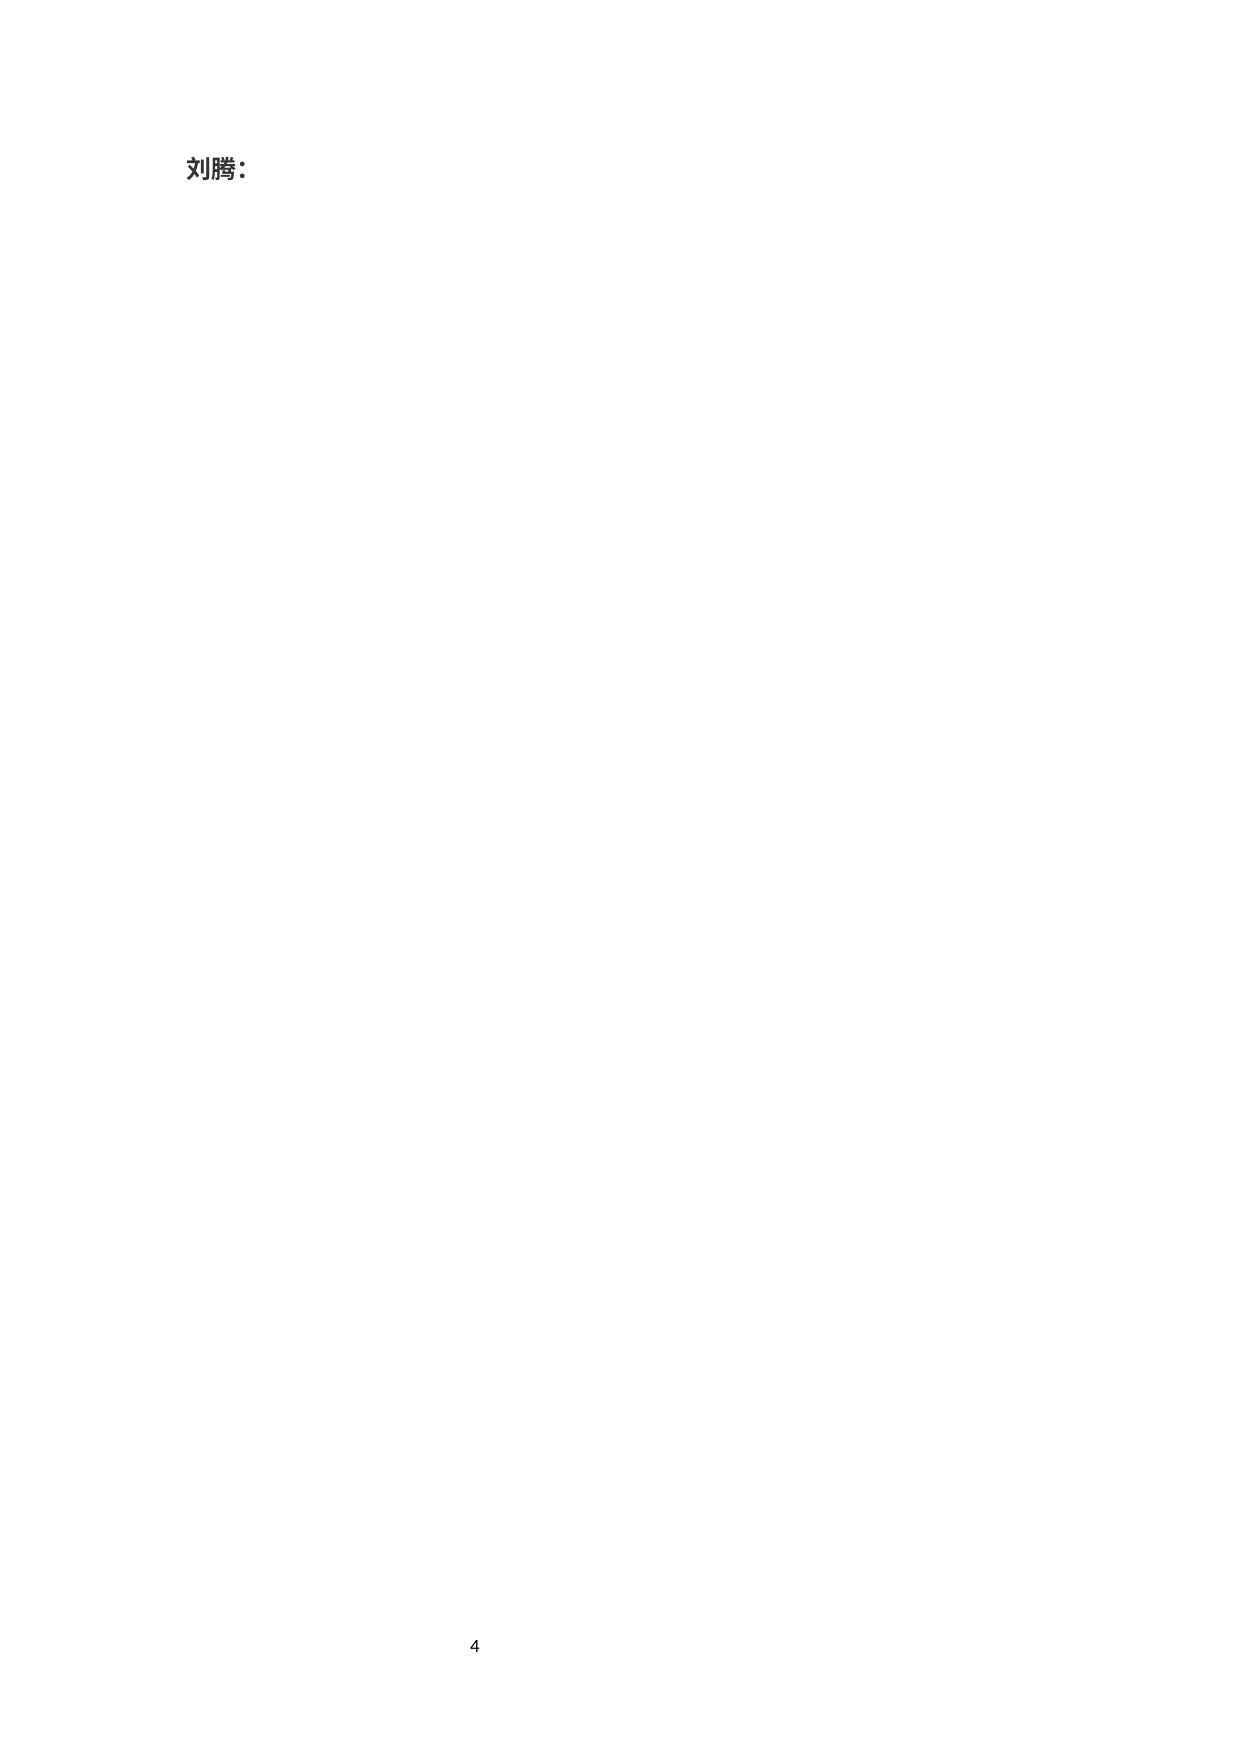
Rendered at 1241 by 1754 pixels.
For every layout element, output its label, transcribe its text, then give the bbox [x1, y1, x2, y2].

text 刘腾： [186, 149, 1050, 185]
